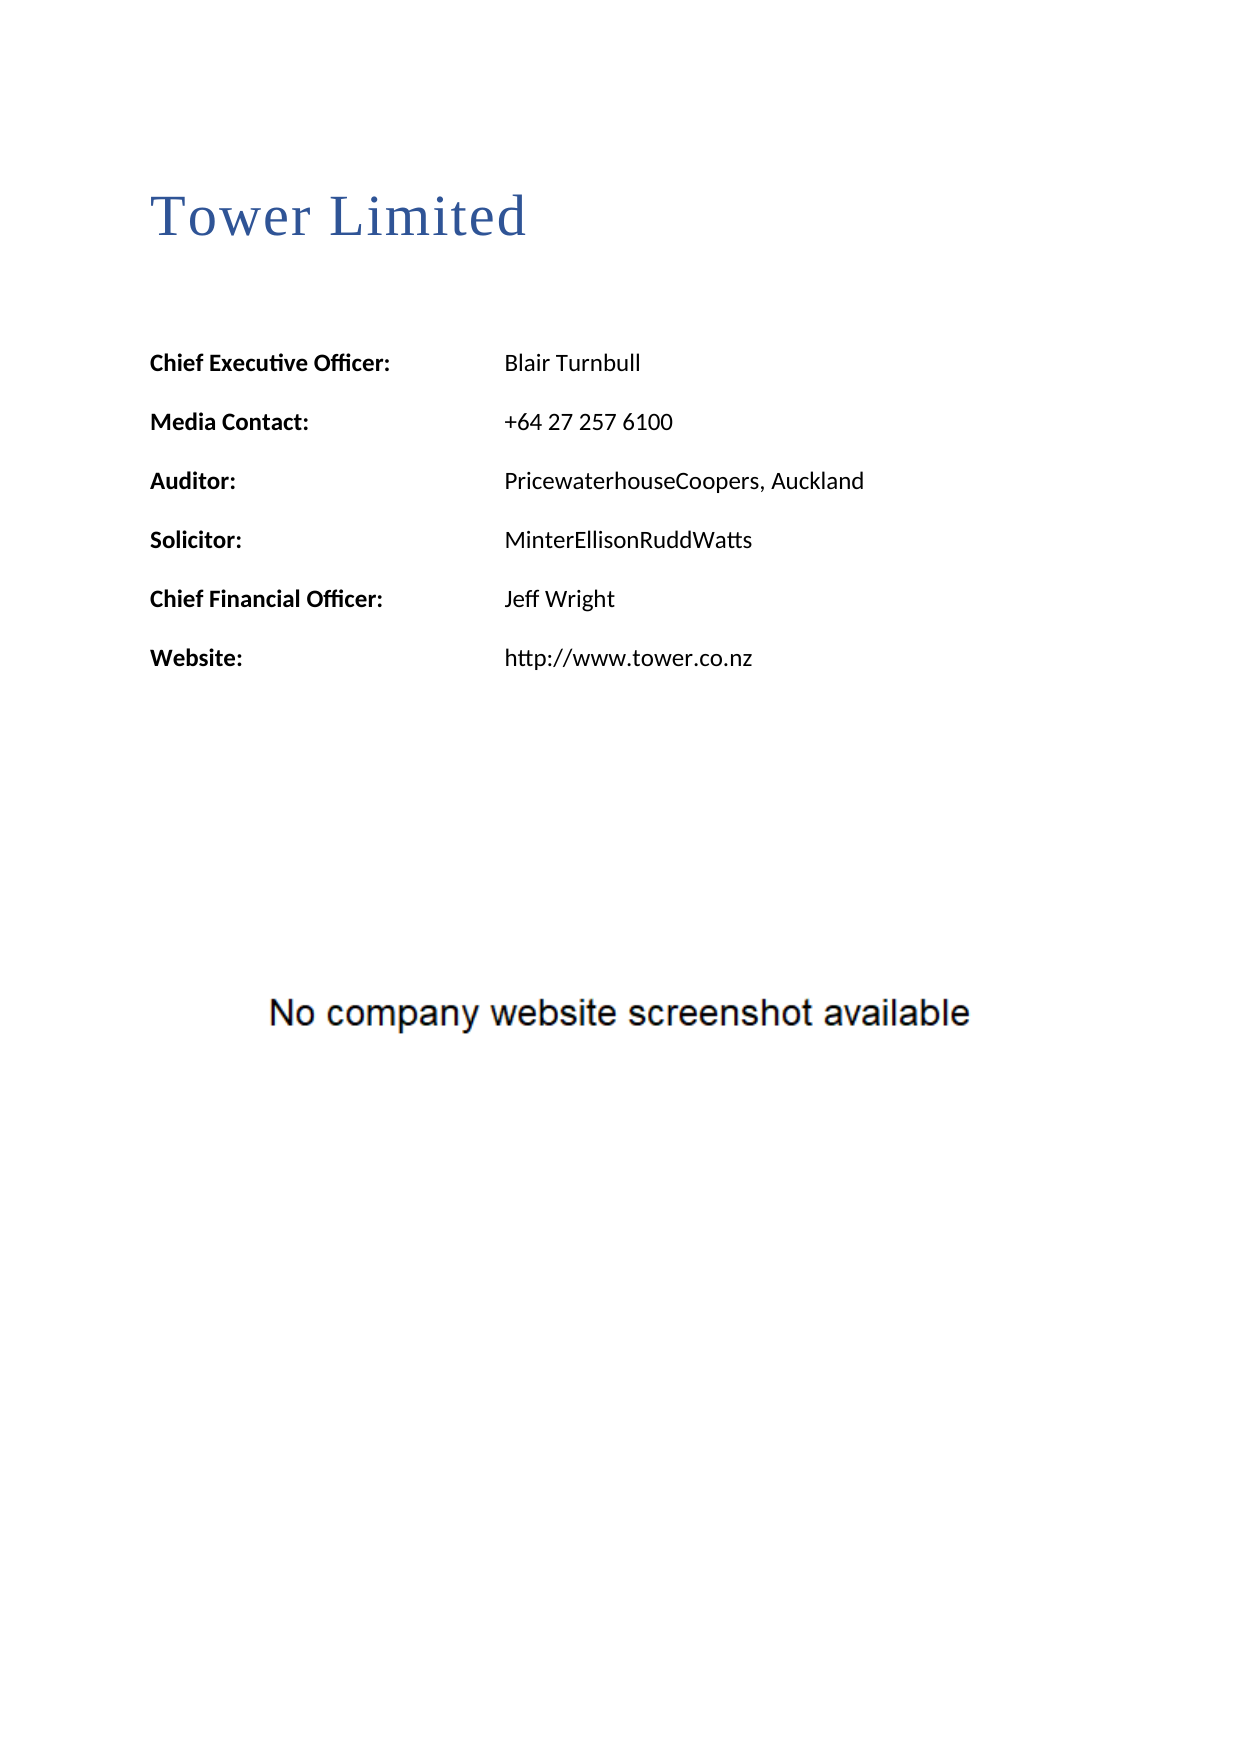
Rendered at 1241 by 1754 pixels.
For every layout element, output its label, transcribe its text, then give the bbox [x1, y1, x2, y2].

table_cell Jeff Wright [493, 571, 1079, 630]
table_cell +64 27 257 6100 [493, 394, 1079, 453]
table_cell http://www.tower.co.nz [493, 630, 1079, 689]
picture [150, 763, 1091, 1262]
subtitle Tower Limited [150, 181, 1090, 248]
table_header Chief Executive Officer: [139, 335, 493, 394]
table_cell Media Contact: [139, 394, 493, 453]
table_cell Chief Financial Officer: [139, 571, 493, 630]
table_cell Auditor: [139, 453, 493, 512]
table_cell Solicitor: [139, 512, 493, 571]
table_cell Website: [139, 630, 493, 689]
table_header Blair Turnbull [493, 335, 1079, 394]
table_cell PricewaterhouseCoopers, Auckland [493, 453, 1079, 512]
table_cell MinterEllisonRuddWatts [493, 512, 1079, 571]
